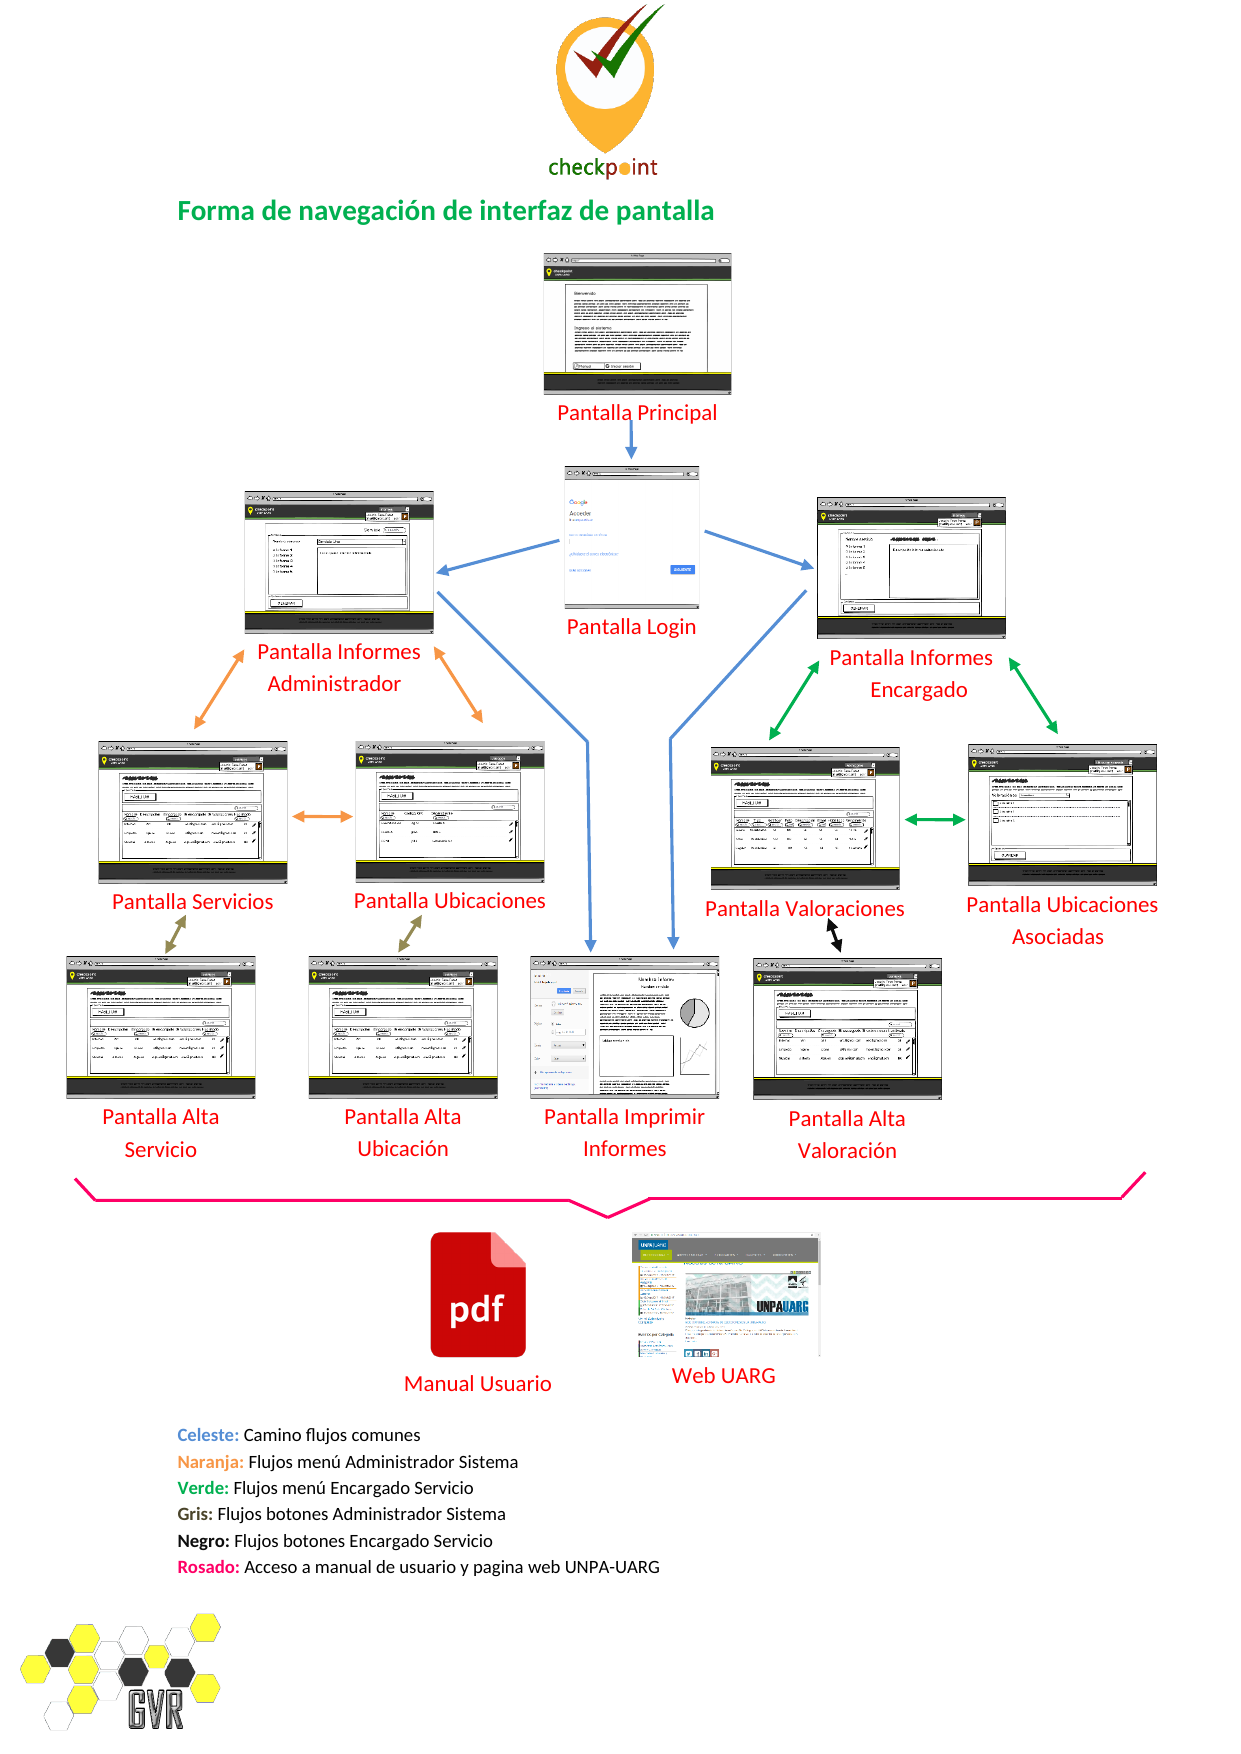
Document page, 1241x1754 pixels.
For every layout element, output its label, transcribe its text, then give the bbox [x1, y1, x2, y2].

picture [543, 253, 732, 395]
picture [308, 956, 498, 1099]
text Naranja: Flujos menú Administrador Sistema [177, 1450, 1063, 1473]
text Gris: Flujos botones Administrador Sistema [177, 1502, 1063, 1525]
picture [753, 958, 942, 1100]
picture [407, 1223, 549, 1366]
picture [98, 741, 288, 884]
picture [711, 747, 900, 890]
picture [817, 497, 1006, 639]
text Rosado: Acceso a manual de usuario y pagina web UNPA-UARG [177, 1555, 1063, 1578]
picture [538, 0, 673, 192]
text Negro: Flujos botones Encargado Servicio [177, 1529, 1063, 1552]
picture [355, 741, 545, 883]
text Celeste: Camino flujos comunes [177, 1423, 1063, 1446]
picture [968, 744, 1157, 886]
text Verde: Flujos menú Encargado Servicio [177, 1476, 1063, 1499]
picture [244, 491, 434, 634]
picture [13, 1612, 227, 1732]
picture [564, 466, 700, 609]
picture [66, 956, 256, 1099]
picture [530, 956, 720, 1099]
picture [632, 1232, 821, 1357]
text Forma de navegación de interfaz de pantalla [177, 192, 1063, 228]
